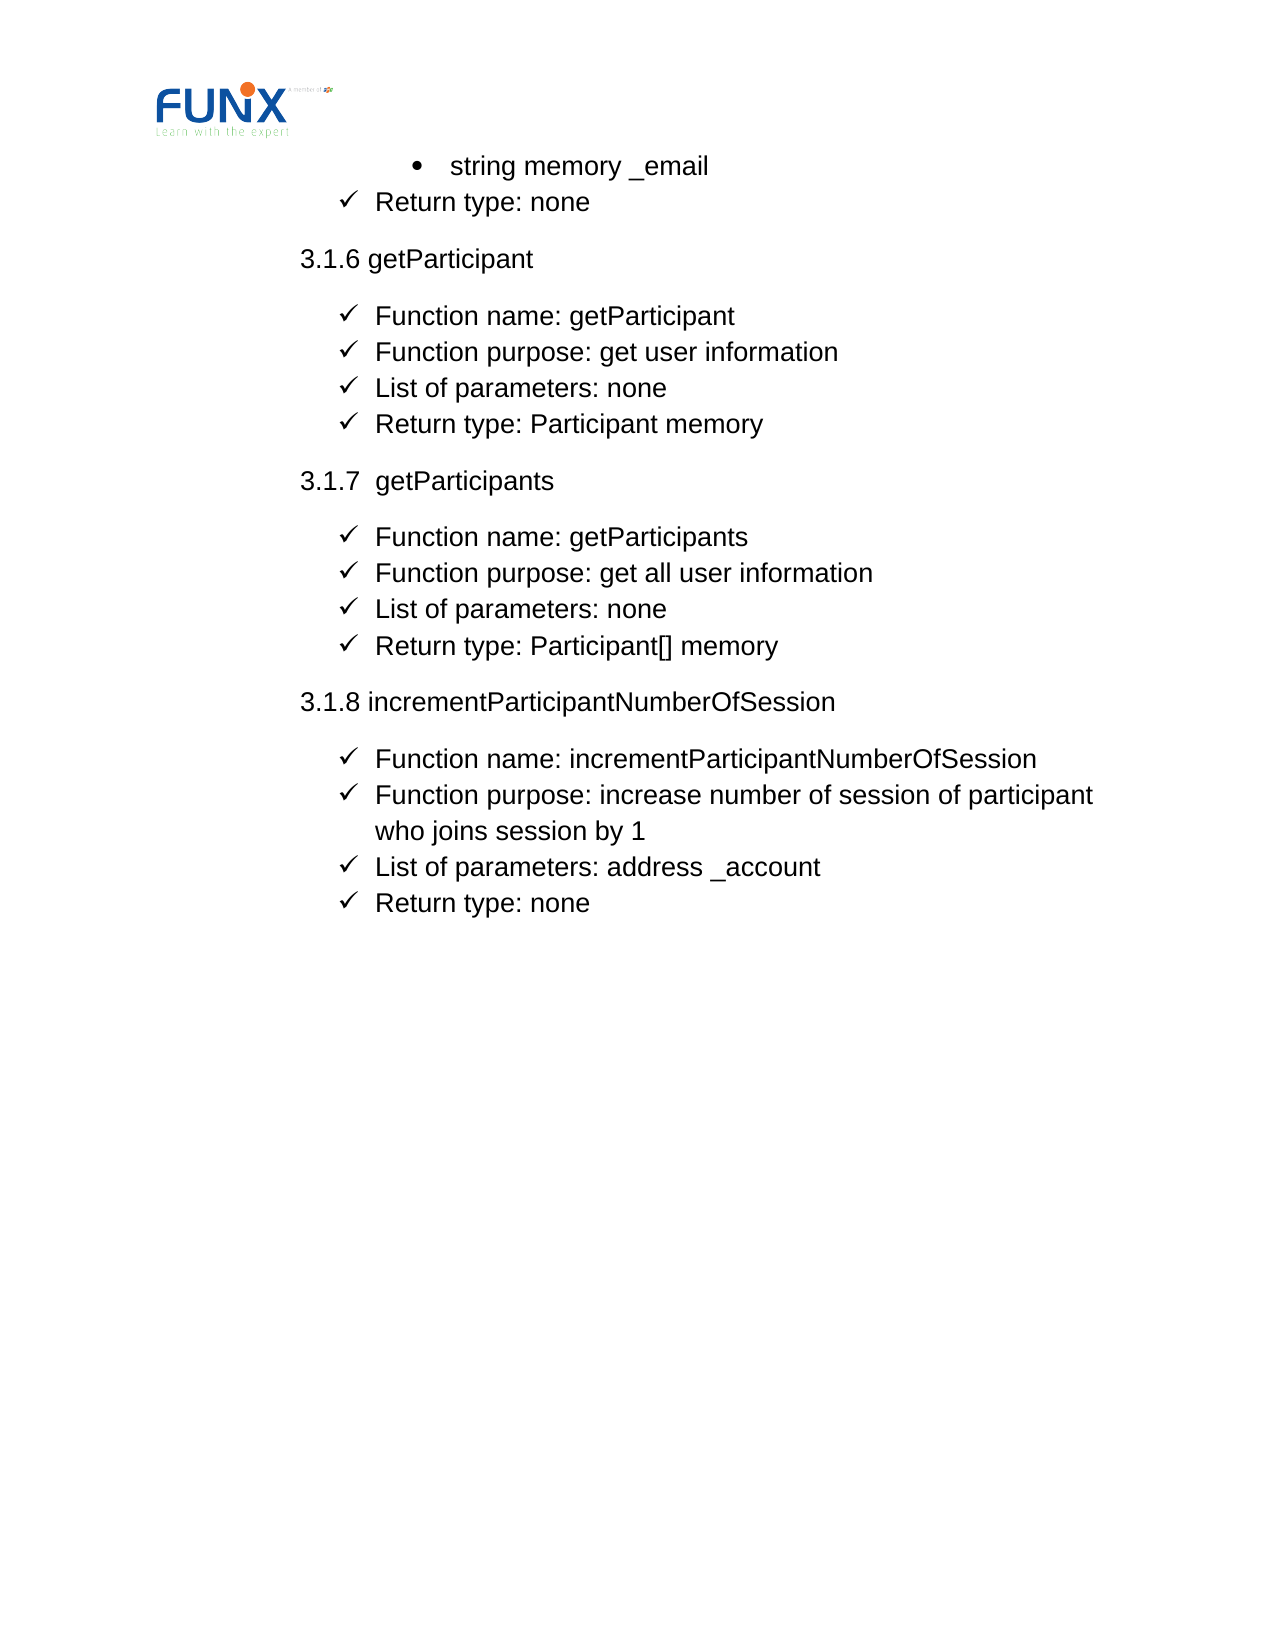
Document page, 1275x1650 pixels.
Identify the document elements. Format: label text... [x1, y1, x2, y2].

list Return type: Participant[] memory [337, 629, 1125, 661]
list Return type: none [337, 186, 1125, 217]
list Function purpose: get user information [337, 336, 1125, 367]
list Function name: getParticipant [337, 300, 1125, 331]
list Function purpose: increase number of session of participant who joins session by 1 [337, 779, 1125, 847]
text 3.1.8 incrementParticipantNumberOfSession [225, 686, 1125, 718]
list List of parameters: none [337, 593, 1125, 625]
list Function name: getParticipants [337, 521, 1125, 553]
text 3.1.6 getParticipant [225, 243, 1125, 274]
list Return type: none [337, 887, 1125, 919]
list List of parameters: none [337, 372, 1125, 403]
list Function name: incrementParticipantNumberOfSession [337, 743, 1125, 774]
picture [150, 73, 338, 145]
text 3.1.7 getParticipants [150, 465, 1125, 496]
list Function purpose: get all user information [337, 557, 1125, 589]
list Return type: Participant memory [337, 408, 1125, 439]
list string memory _email [412, 150, 1125, 181]
list List of parameters: address _account [337, 851, 1125, 883]
